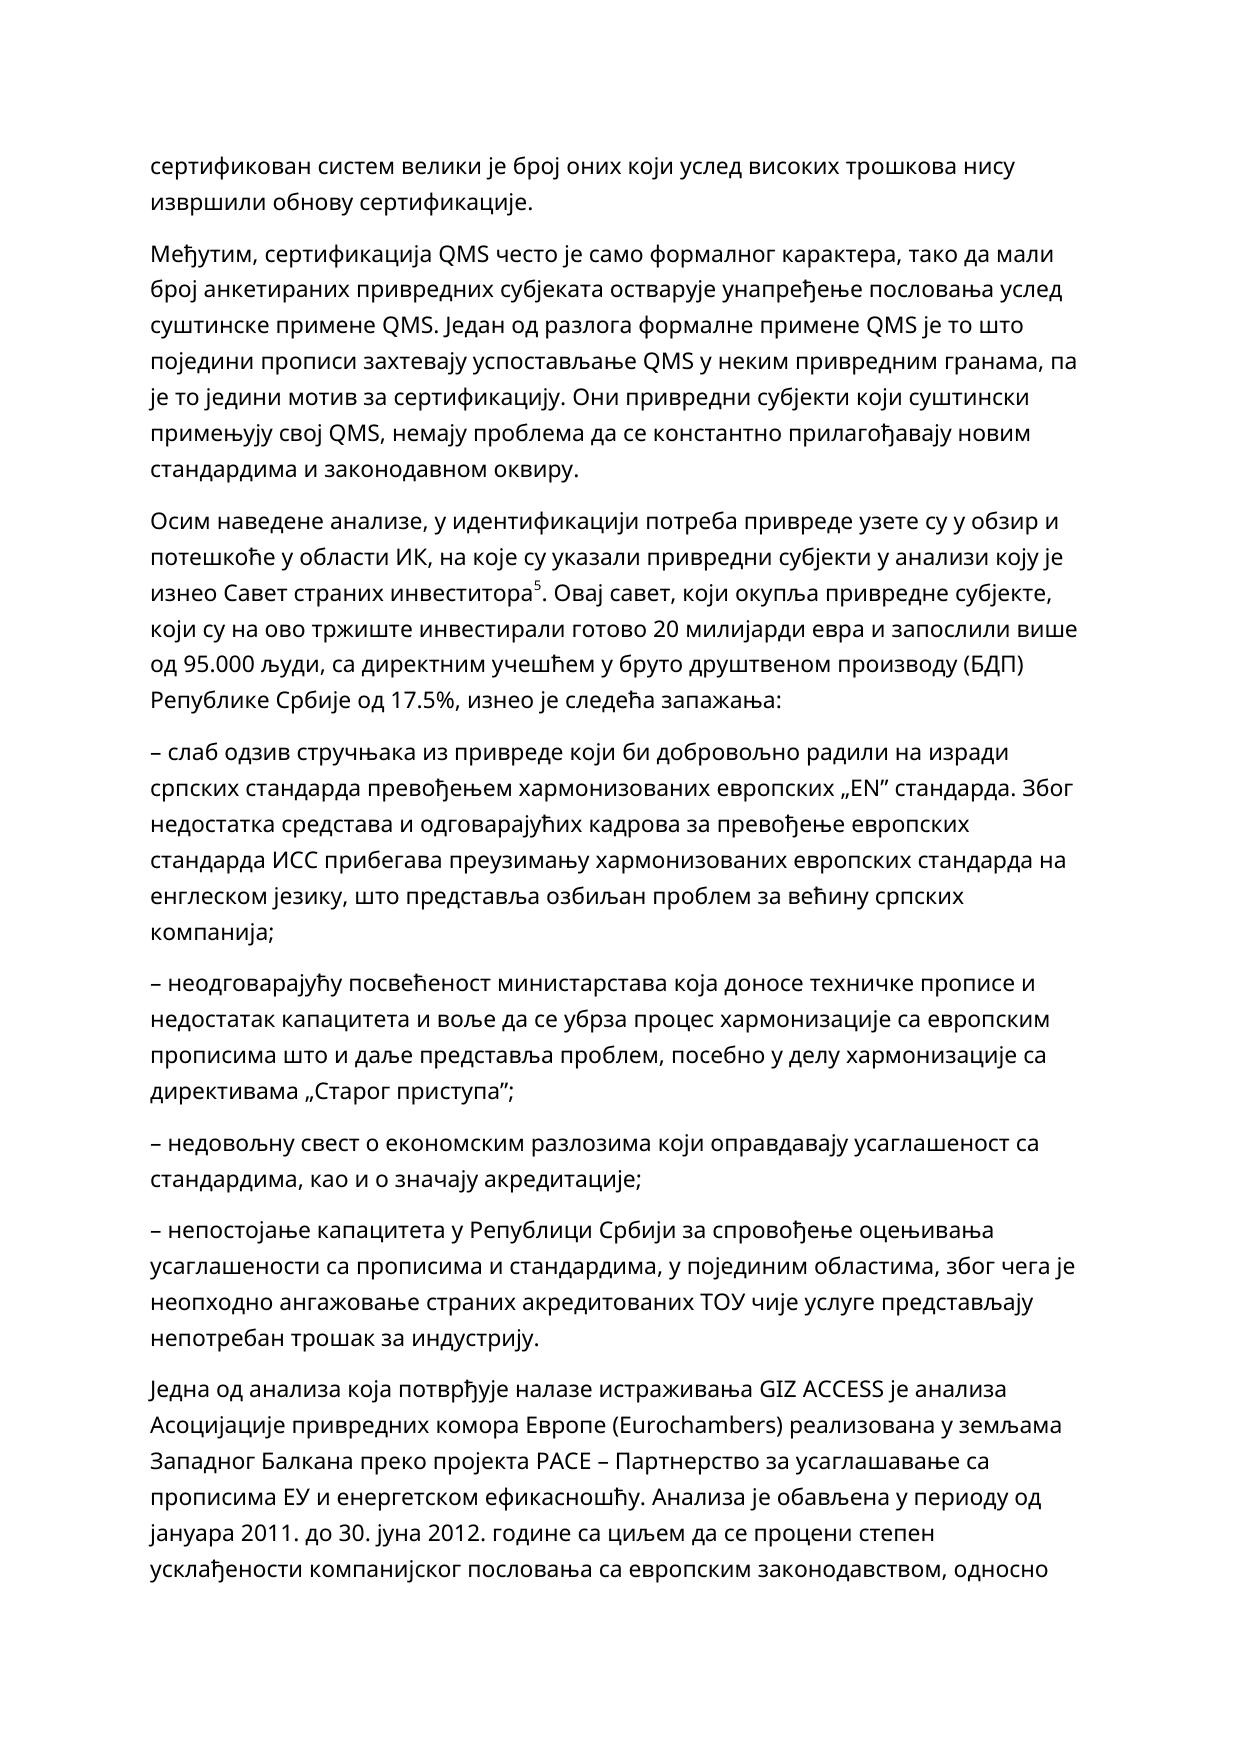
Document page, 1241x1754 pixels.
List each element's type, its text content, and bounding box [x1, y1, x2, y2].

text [150, 1373, 1090, 1584]
text Међутим, сертификација QMS често је само формалног карактера, тако да мали број анкетираних привредних субјеката остварује унапређење пословања услед суштинске примене QMS. Један од разлога формалне примене QMS је то што поједини прописи захтевају успостављање QMS у неким привредним гранама, па је то једини мотив за сертификацију. Они привредни субјекти који суштински примењују свој QMS, немају проблема да се константно прилагођавају новим стандардима и законодавном оквиру. [150, 237, 1090, 484]
text – непостојање капацитета у Републици Србији за спровођење оцењивања усаглашености са прописима и стандардима, у појединим областима, због чега је неопходно ангажовање страних акредитованих ТОУ чије услуге представљају непотребан трошак за индустрију. [150, 1214, 1090, 1353]
text – слаб одзив стручњака из привреде који би добровољно радили на изради српских стандарда превођењем хармонизованих европских „EN” стандарда. Због недостатка средстава и одговарајућих кадрова за превођење европских стандарда ИСС прибегава преузимању хармонизованих европских стандарда на енглеском језику, што представља озбиљан проблем за већину српских компанија; [150, 736, 1090, 947]
text Осим наведене анализе, у идентификацији потреба привреде узете су у обзир и потешкоће у области ИК, на које су указали привредни субјекти у анализи коју је изнео Савет страних инвеститора5. Овај савет, који окупља привредне субјекте, који су на ово тржиште инвестирали готово 20 милијарди евра и запослили више од 95.000 људи, са директним учешћем у бруто друштвеном производу (БДП) Републике Србије од 17.5%, изнео је следећа запажања: [150, 505, 1090, 716]
text – недовољну свест о економским разлозима који оправдавају усаглашеност са стандардима, као и о значају акредитације; [150, 1127, 1090, 1194]
text – неодговарајућу посвећеност министарстава која доносе техничке прописе и недостатак капацитета и воље да се убрза процес хармонизације са европским прописима што и даље представља проблем, посебно у делу хармонизације са директивама „Старог приступа”; [150, 967, 1090, 1106]
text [150, 150, 1090, 217]
